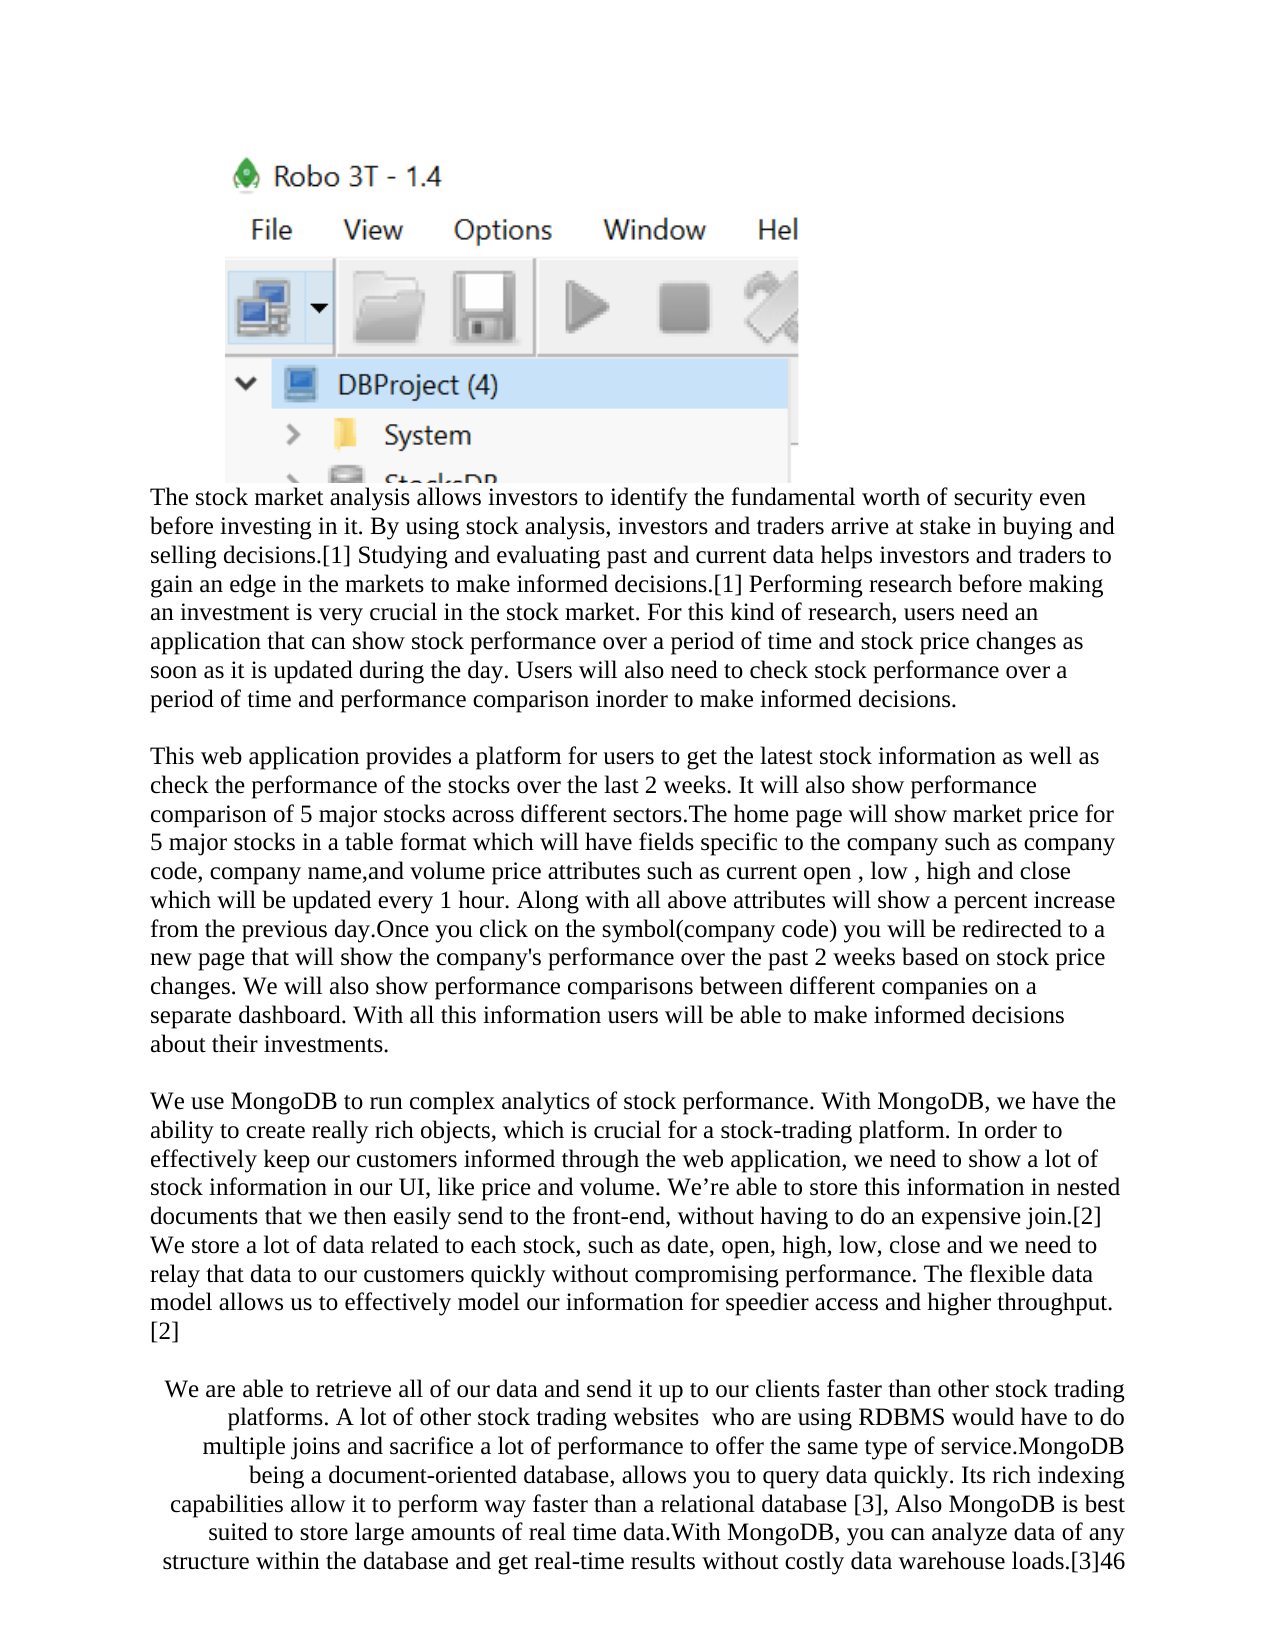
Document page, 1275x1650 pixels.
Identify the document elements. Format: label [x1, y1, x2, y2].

picture [225, 150, 799, 483]
